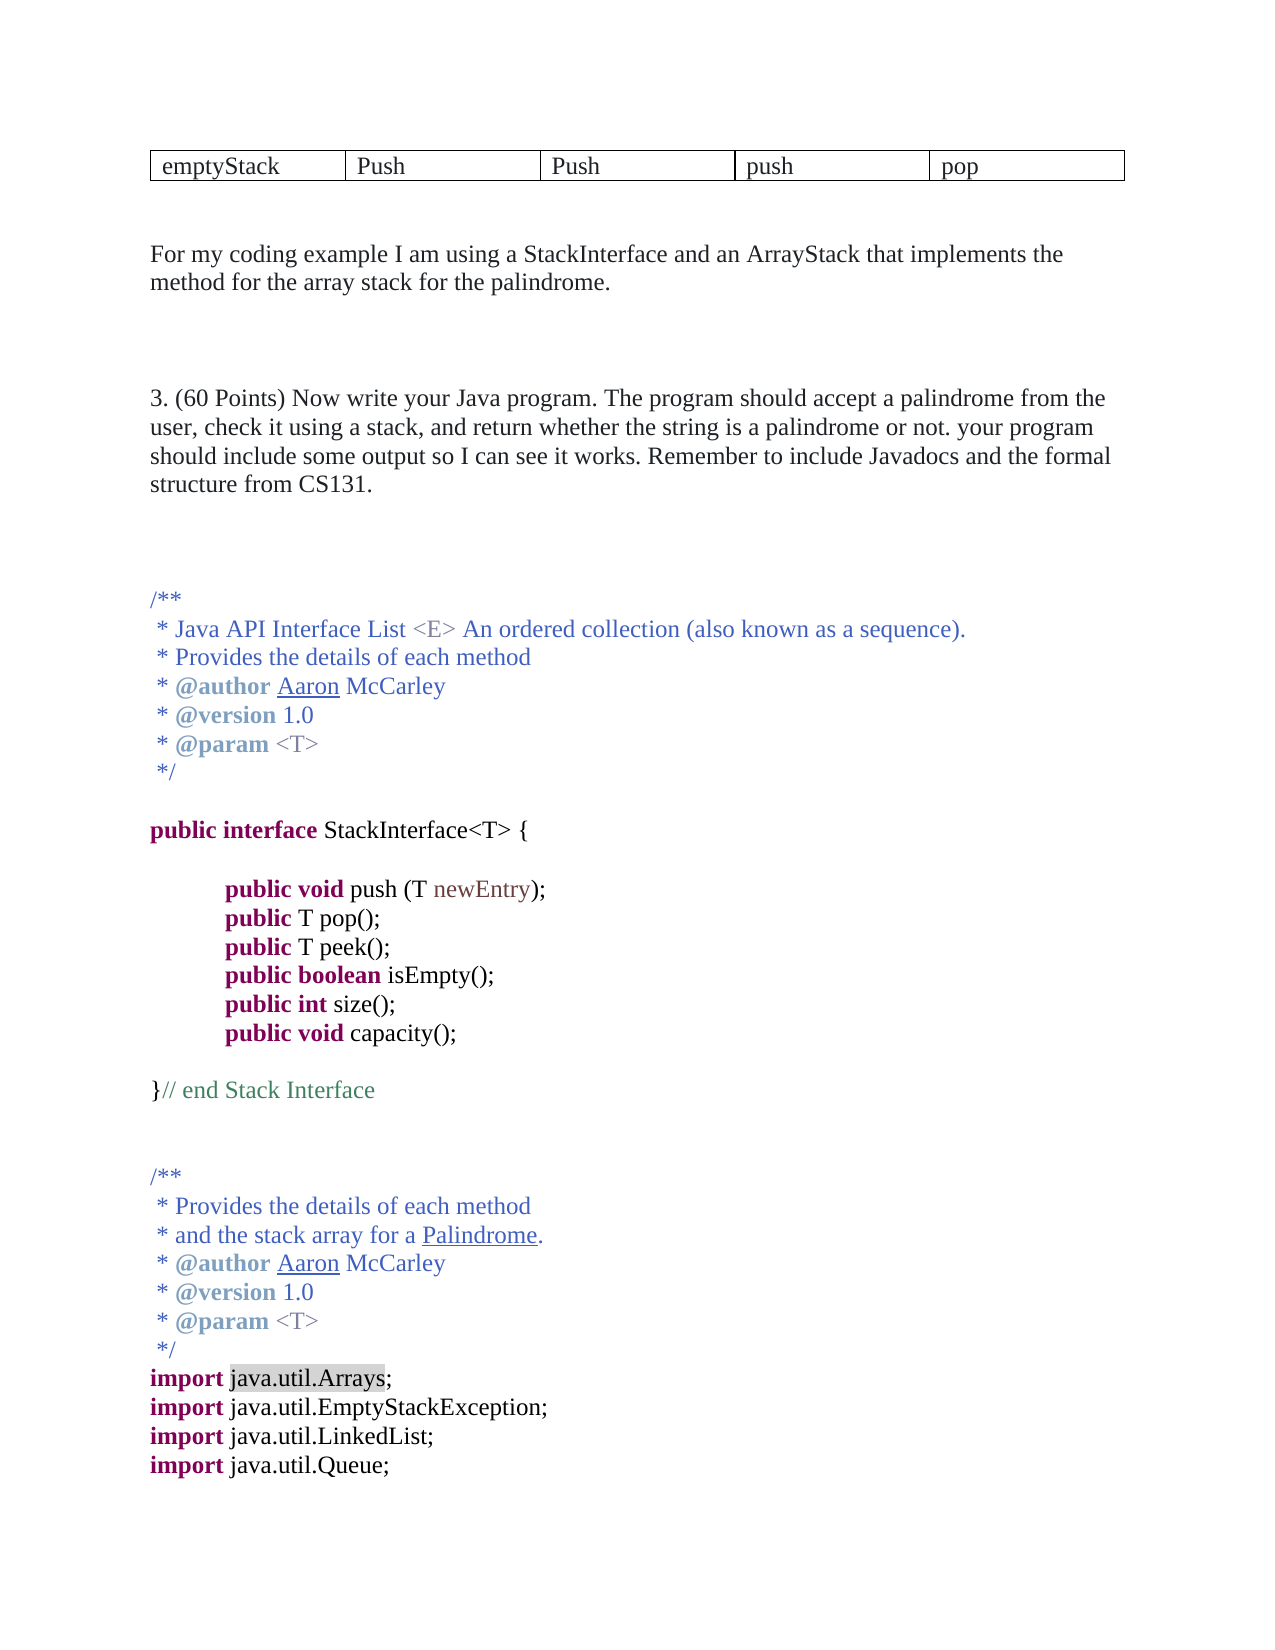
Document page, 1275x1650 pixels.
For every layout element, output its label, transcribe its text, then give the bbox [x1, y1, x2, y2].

text * @param <T> [150, 729, 1125, 757]
table_header Push [346, 151, 540, 180]
text * @author Aaron McCarley [150, 1248, 1125, 1277]
text * and the stack array for a Palindrome. [150, 1220, 1125, 1248]
text import java.util.Arrays; [150, 1363, 1125, 1392]
text * Java API Interface List <E> An ordered collection (also known as a sequence). [150, 614, 1125, 642]
text import java.util.LinkedList; [150, 1421, 1125, 1450]
text public void push (T newEntry); [150, 874, 1125, 903]
text }// end Stack Interface [150, 1076, 1125, 1104]
text /** [150, 1162, 1125, 1191]
text * Provides the details of each method [150, 642, 1125, 671]
text public boolean isEmpty(); [150, 961, 1125, 989]
text public void capacity(); [150, 1018, 1125, 1047]
text * @version 1.0 [150, 1277, 1125, 1306]
text public interface StackInterface<T> { [150, 815, 1125, 844]
text /** [150, 585, 1125, 614]
text public T peek(); [150, 932, 1125, 961]
text */ [150, 1335, 1125, 1363]
table_header pop [930, 151, 1124, 180]
text * @version 1.0 [150, 700, 1125, 729]
text public T pop(); [150, 903, 1125, 932]
text 3. (60 Points) Now write your Java program. The program should accept a palindrome from the user, check it using a stack, and return whether the string is a palindrome or not. your program should include some output so I can see it works. Remember to include Javadocs and the formal structure from CS131. [150, 383, 1125, 498]
text For my coding example I am using a StackInterface and an ArrayStack that implements the method for the array stack for the palindrome. [150, 239, 1125, 296]
table_header Push [541, 151, 734, 180]
text public int size(); [150, 989, 1125, 1018]
text import java.util.Queue; [150, 1450, 1125, 1478]
text */ [150, 757, 1125, 786]
text * @author Aaron McCarley [150, 671, 1125, 700]
text * Provides the details of each method [150, 1191, 1125, 1220]
text import java.util.EmptyStackException; [150, 1392, 1125, 1421]
table_header emptyStack [151, 151, 345, 180]
text * @param <T> [150, 1306, 1125, 1335]
table_header push [736, 151, 929, 180]
